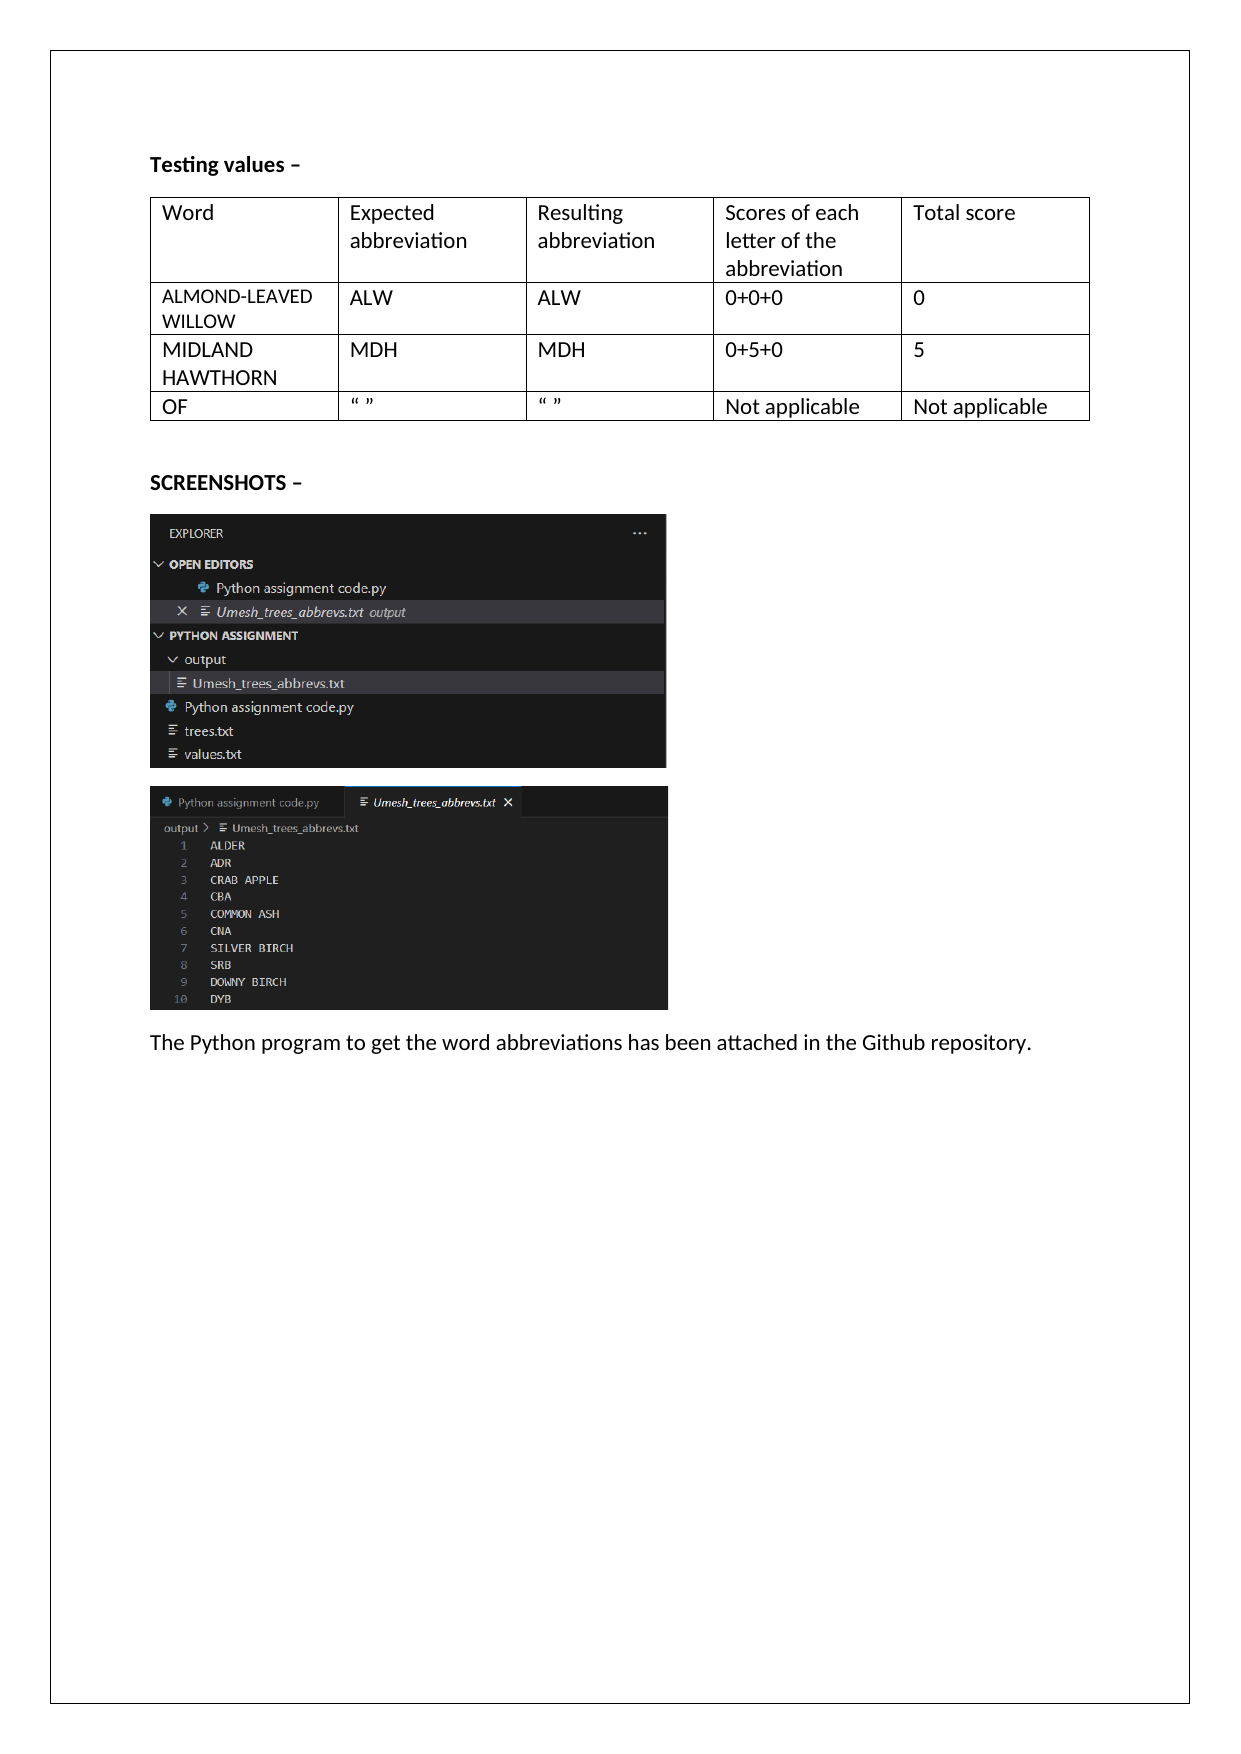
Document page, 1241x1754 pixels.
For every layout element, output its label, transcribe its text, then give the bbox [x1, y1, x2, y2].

table_cell “ ” [527, 392, 713, 420]
table_cell 0+0+0 [714, 283, 901, 334]
table_cell 5 [902, 335, 1089, 391]
table_cell MDH [527, 335, 713, 391]
text Testing values – [150, 150, 1090, 178]
table_cell 0+5+0 [714, 335, 901, 391]
table_cell ALW [527, 283, 713, 334]
picture [150, 514, 667, 768]
table_cell 0 [902, 283, 1089, 334]
table_cell “ ” [339, 392, 526, 420]
picture [150, 786, 669, 1010]
table_header Scores of each letter of the abbreviation [714, 198, 901, 282]
text SCREENSHOTS – [150, 468, 1090, 496]
table_cell MDH [339, 335, 526, 391]
table_cell ALMOND-LEAVED WILLOW [151, 283, 338, 334]
table_header Total score [902, 198, 1089, 282]
table_cell Not applicable [714, 392, 901, 420]
table_cell OF [151, 392, 338, 420]
table_header Expected abbreviation [339, 198, 526, 282]
table_cell ALW [339, 283, 526, 334]
text The Python program to get the word abbreviations has been attached in the Github repository. [150, 1028, 1090, 1056]
table_header Resulting abbreviation [527, 198, 713, 282]
table_header Word [151, 198, 338, 282]
table_cell Not applicable [902, 392, 1089, 420]
table_cell MIDLAND HAWTHORN [151, 335, 338, 391]
